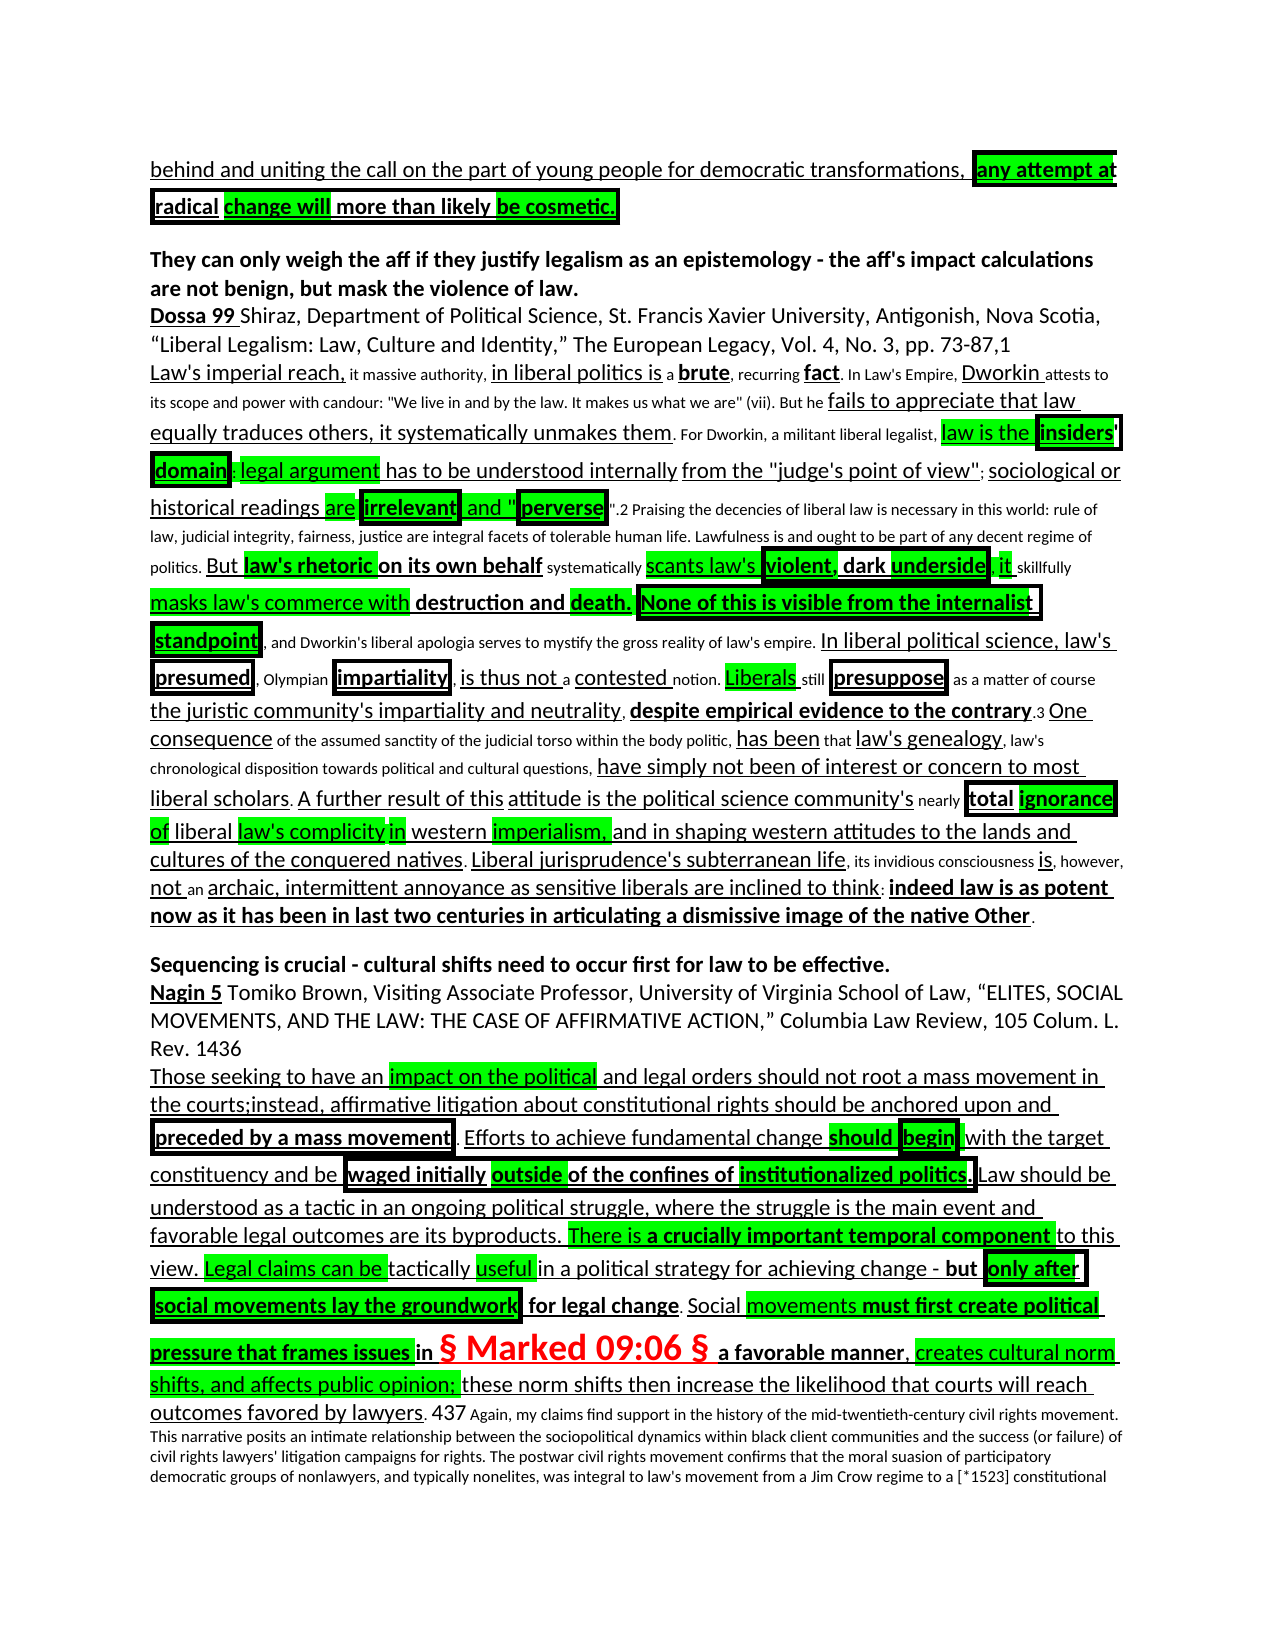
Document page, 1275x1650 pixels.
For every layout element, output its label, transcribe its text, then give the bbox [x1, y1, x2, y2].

text Law's imperial reach, it massive authority, in liberal politics is a brute, recurring fact. In Law's Empire, Dworkin attests to its scope and power with candour: "We live in and by the law. It makes us what we are" (vii). But he fails to appreciate that law equally traduces others, it systematically unmakes them. For Dworkin, a militant liberal legalist, law is the insiders' domain: legal argument has to be understood internally from the "judge's point of view"; sociological or historical readings are irrelevant and "perverse".2 Praising the decencies of liberal law is necessary in this world: rule of law, judicial integrity, fairness, justice are integral facets of tolerable human life. Lawfulness is and ought to be part of any decent regime of politics. But law's rhetoric on its own behalf systematically scants law's violent, dark underside, it skillfully masks law's commerce with destruction and death. None of this is visible from the internalist standpoint, and Dworkin's liberal apologia serves to mystify the gross reality of law's empire. In liberal political science, law's presumed, Olympian impartiality, is thus not a contested notion. Liberals still presuppose as a matter of course the juristic community's impartiality and neutrality, despite empirical evidence to the contrary.3 One consequence of the assumed sanctity of the judicial torso within the body politic, has been that law's genealogy, law's chronological disposition towards political and cultural questions, have simply not been of interest or concern to most liberal scholars. A further result of this attitude is the political science community's nearly total ignorance of liberal law's complicity in western imperialism, and in shaping western attitudes to the lands and cultures of the conquered natives. Liberal jurisprudence's subterranean life, its invidious consciousness is, however, not an archaic, intermittent annoyance as sensitive liberals are inclined to think: indeed law is as potent now as it has been in last two centuries in articulating a dismissive image of the native Other. [150, 358, 1125, 929]
subtitle Sequencing is crucial - cultural shifts need to occur first for law to be effective. [150, 950, 1125, 978]
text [150, 1062, 1125, 1487]
text Dossa 99 Shiraz, Department of Political Science, St. Francis Xavier University, Antigonish, Nova Scotia, “Liberal Legalism: Law, Culture and Identity,” The European Legacy, Vol. 4, No. 3, pp. 73-87,1 [150, 302, 1125, 358]
text Nagin 5 Tomiko Brown, Visiting Associate Professor, University of Virginia School of Law, “ELITES, SOCIAL MOVEMENTS, AND THE LAW: THE CASE OF AFFIRMATIVE ACTION,” Columbia Law Review, 105 Colum. L. Rev. 1436 [150, 978, 1125, 1062]
subtitle They can only weigh the aff if they justify legalism as an epistemology - the aff's impact calculations are not benign, but mask the violence of law. [150, 246, 1125, 302]
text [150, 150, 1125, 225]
